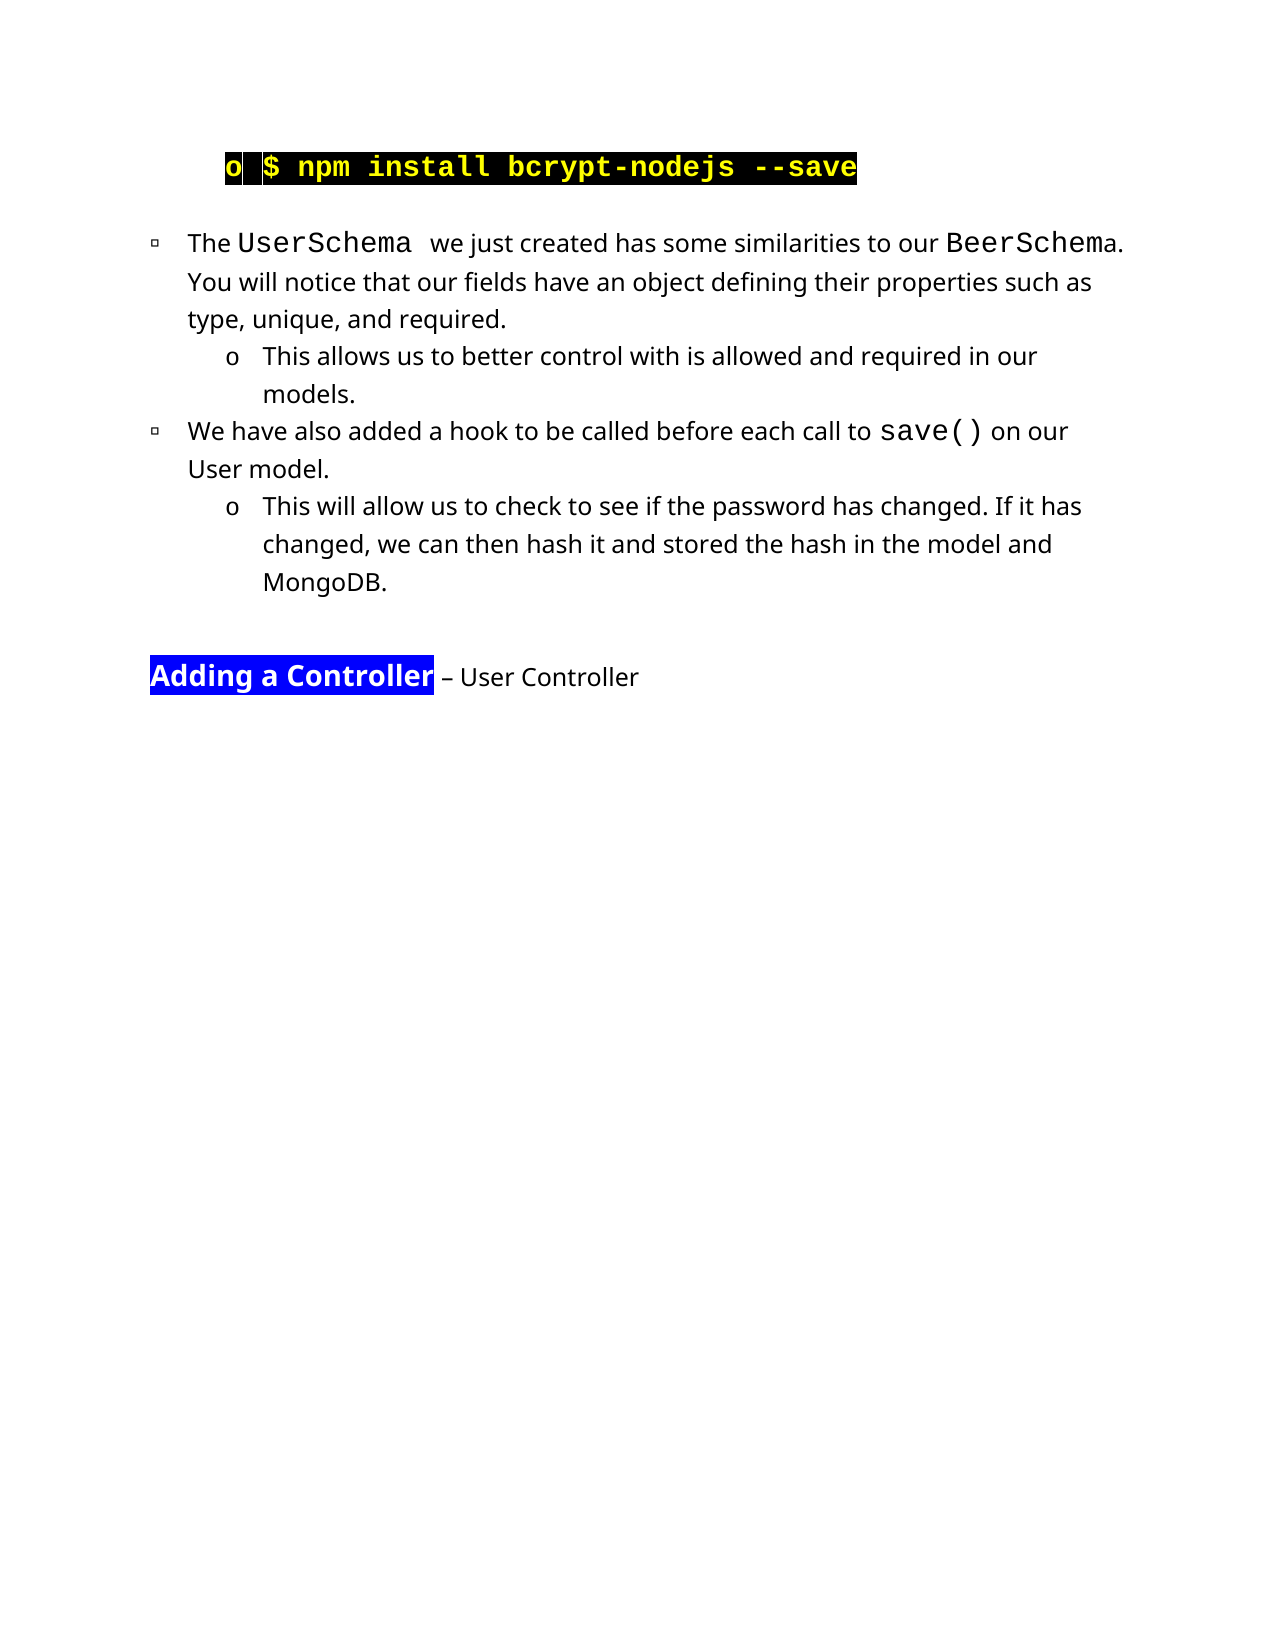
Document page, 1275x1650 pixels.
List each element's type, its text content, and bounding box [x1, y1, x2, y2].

text We have also added a hook to be called before each call to save() on our User model. [150, 412, 1125, 487]
text This will allow us to check to see if the password has changed. If it has changed, we can then hash it and stored the hash in the model and MongoDB. [225, 487, 1125, 600]
list Adding a Controller – User Controller [150, 637, 1125, 712]
text This allows us to better control with is allowed and required in our models. [225, 337, 1125, 412]
text $ npm install bcrypt-nodejs --save [225, 150, 1125, 187]
text The UserSchema we just created has some similarities to our BeerSchema. You will notice that our fields have an object defining their properties such as type, unique, and required. [150, 225, 1125, 337]
